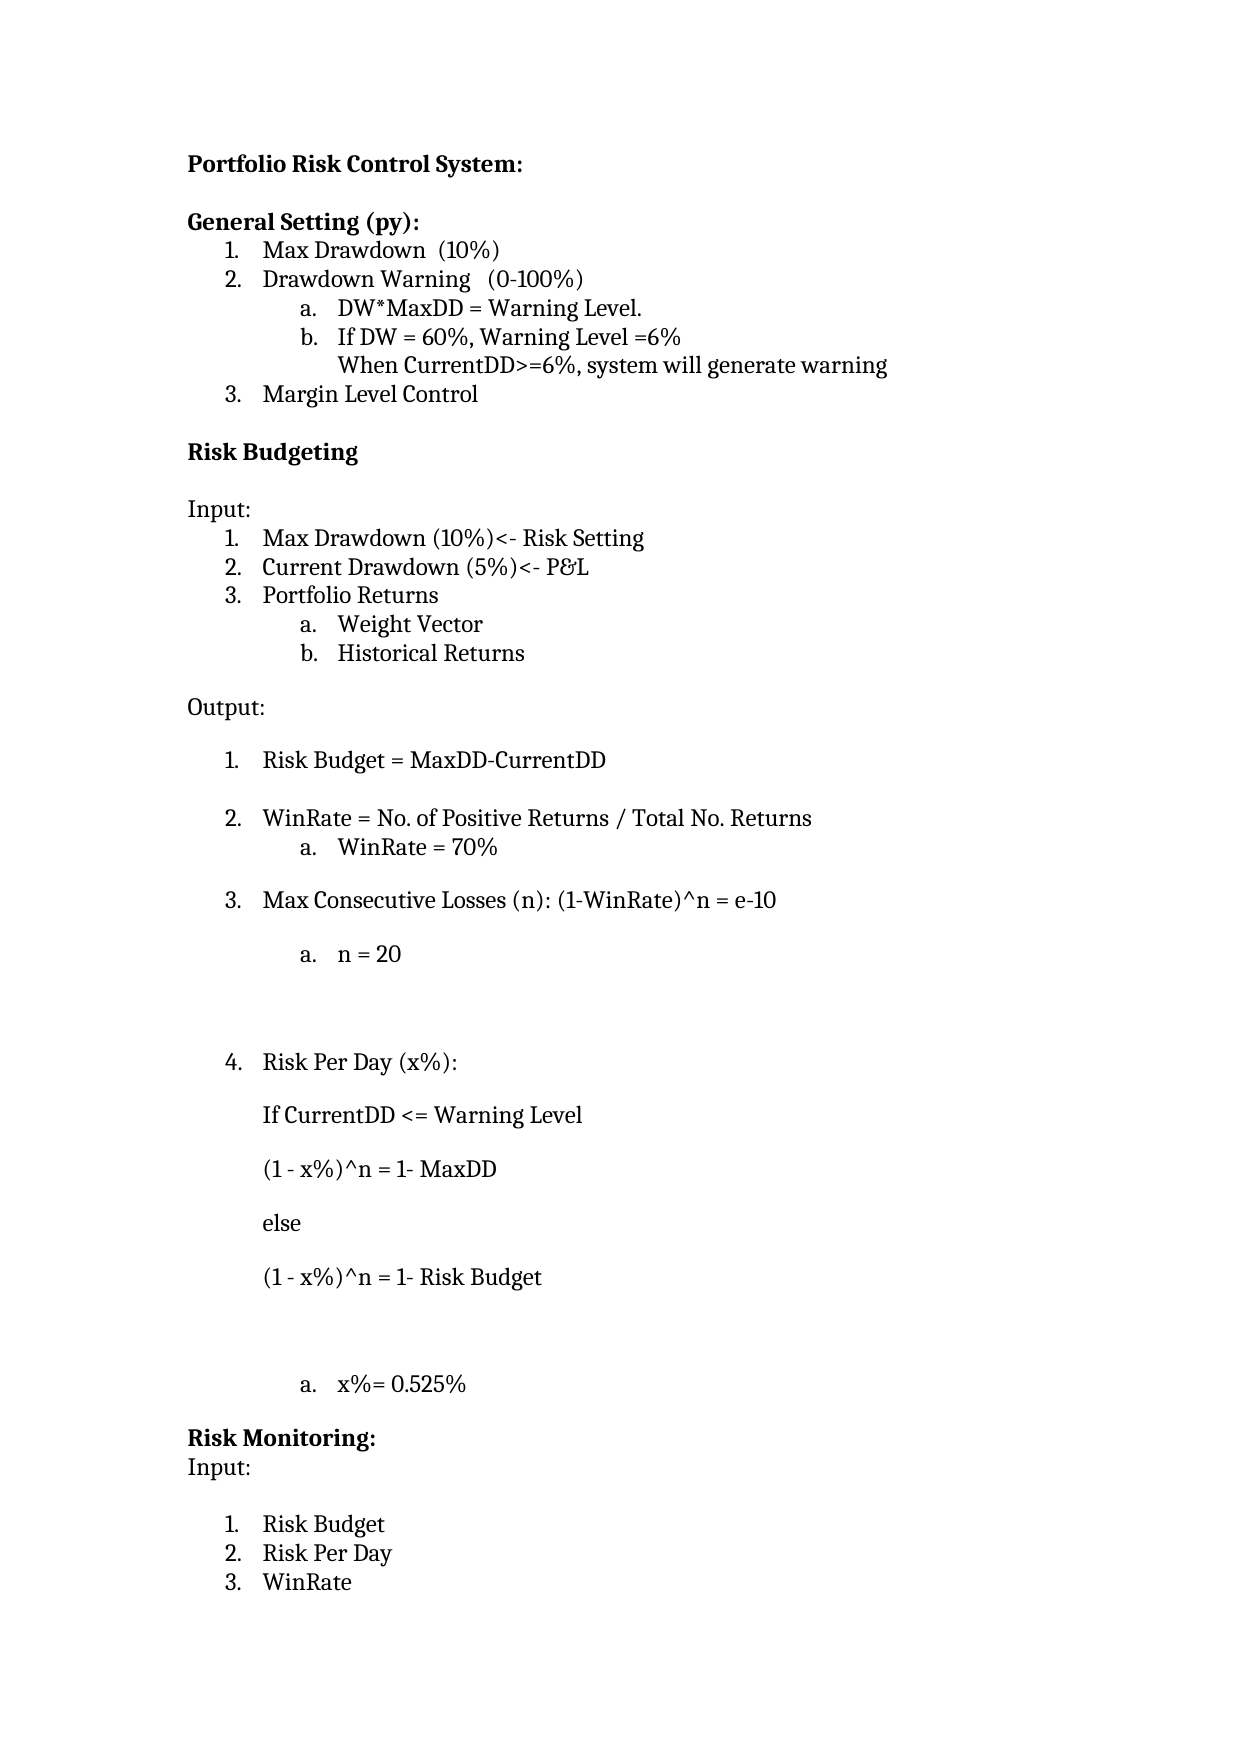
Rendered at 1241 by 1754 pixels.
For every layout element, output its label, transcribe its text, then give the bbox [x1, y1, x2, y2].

text Input: [187, 1452, 1053, 1481]
list WinRate [225, 1567, 1053, 1596]
list WinRate = No. of Positive Returns / Total No. Returns [225, 804, 1053, 832]
list Risk Budget = MaxDD-CurrentDD [225, 746, 1053, 775]
list Max Drawdown (10%)<- Risk Setting [225, 524, 1053, 552]
list Risk Per Day [225, 1539, 1053, 1567]
text General Setting (py): [187, 207, 1053, 236]
list Drawdown Warning (0-100%) [225, 265, 1053, 294]
list x%= 0.525% [300, 1370, 1053, 1399]
text else [262, 1209, 1053, 1237]
text Input: [187, 495, 1053, 524]
text Portfolio Risk Control System: [187, 150, 1053, 179]
list Max Consecutive Losses (n): (1-WinRate)^n = e-10 [225, 886, 1053, 915]
list Risk Budget [225, 1510, 1053, 1539]
list Historical Returns [300, 639, 1053, 667]
list Portfolio Returns [225, 581, 1053, 610]
list n = 20 [300, 940, 1053, 969]
text Risk Monitoring: [187, 1424, 1053, 1452]
text Risk Budgeting [187, 437, 1053, 466]
text Output: [187, 692, 1053, 721]
list Max Drawdown (10%) [225, 236, 1053, 265]
list Current Drawdown (5%)<- P&L [225, 552, 1053, 581]
list If DW = 60%, Warning Level =6% [300, 322, 1053, 351]
list DW*MaxDD = Warning Level. [300, 294, 1053, 322]
list When CurrentDD>=6%, system will generate warning [337, 351, 1053, 380]
list WinRate = 70% [300, 832, 1053, 861]
list Risk Per Day (x%): [225, 1047, 1053, 1076]
text If CurrentDD <= Warning Level [262, 1101, 1053, 1130]
list Weight Vector [300, 610, 1053, 639]
text (1 - x%)^n = 1- Risk Budget [262, 1262, 1053, 1291]
list Margin Level Control [225, 380, 1053, 409]
text (1 - x%)^n = 1- MaxDD [262, 1155, 1053, 1184]
